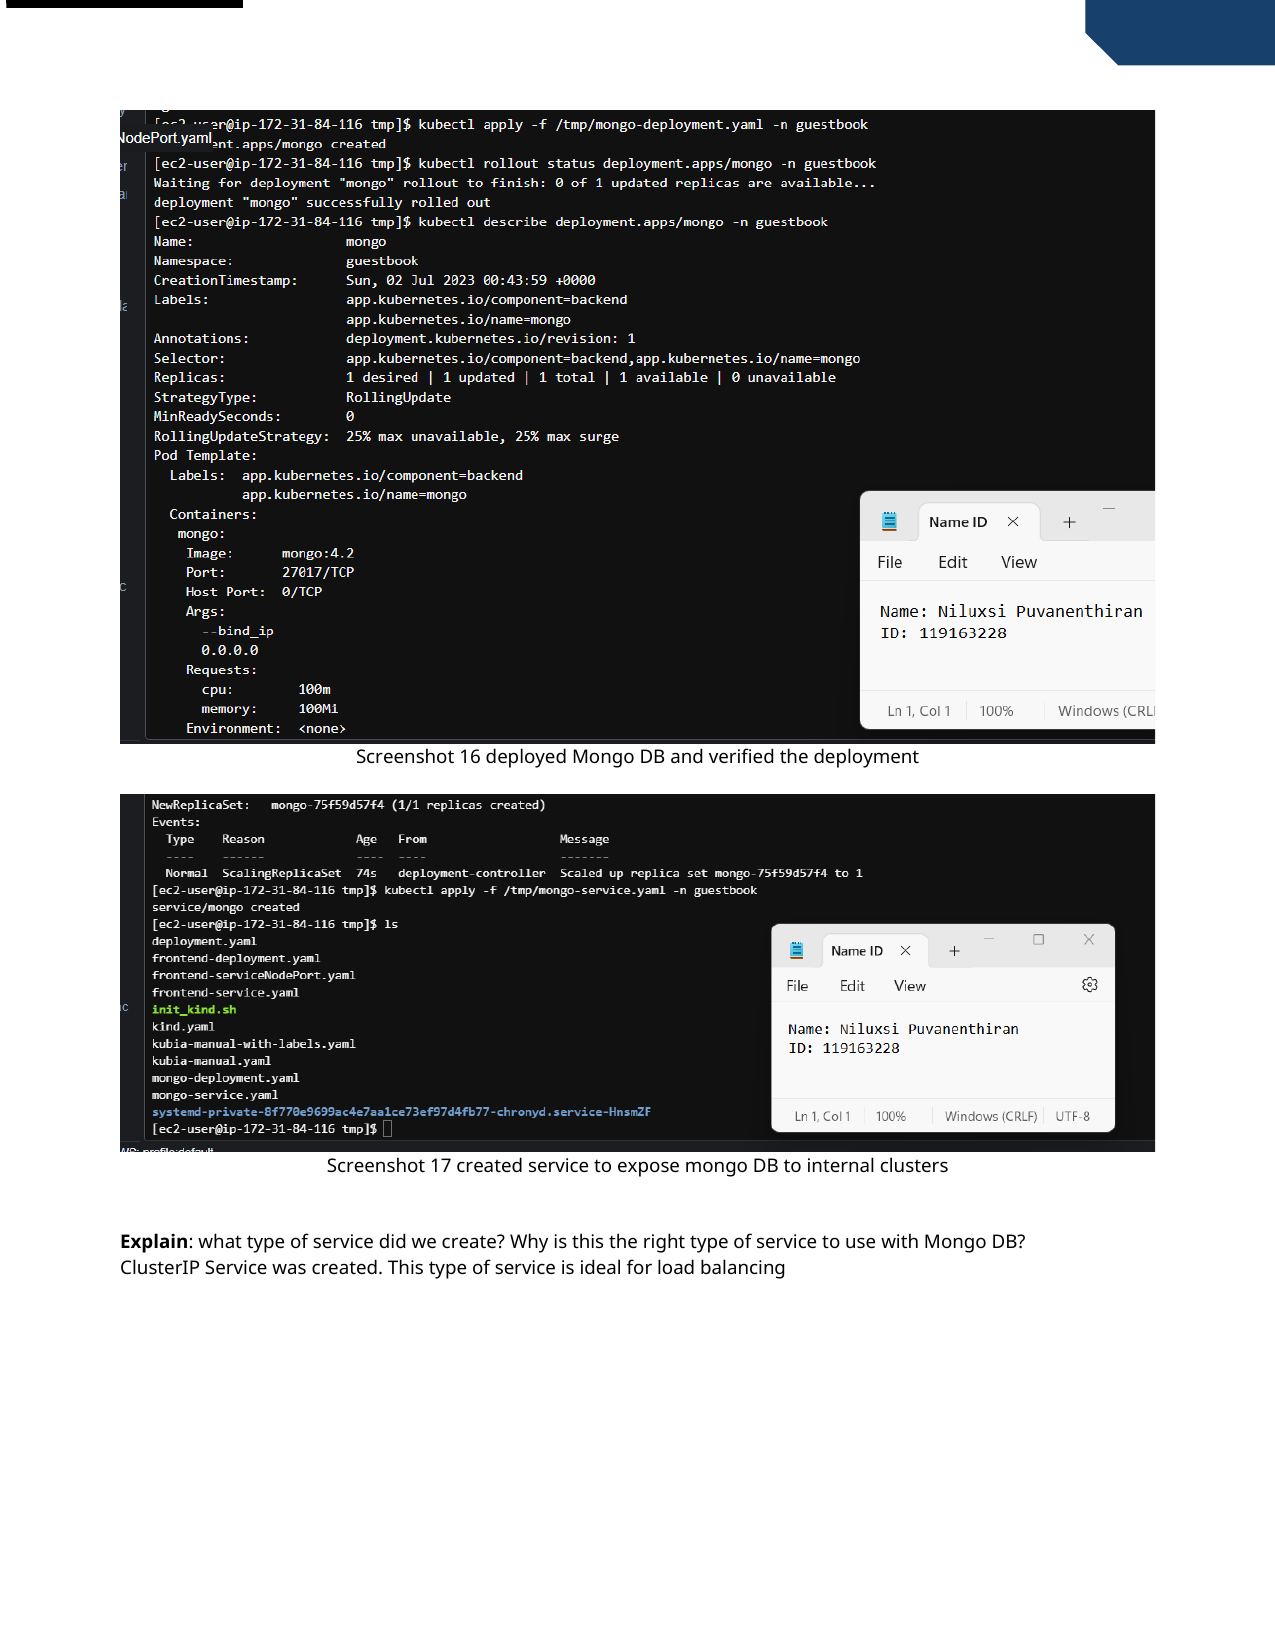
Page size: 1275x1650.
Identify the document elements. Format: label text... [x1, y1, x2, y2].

text ClusterIP Service was created. This type of service is ideal for load balancing [120, 1254, 1155, 1279]
text Explain: what type of service did we create? Why is this the right type of service to use with Mongo DB? [120, 1228, 1155, 1254]
picture [120, 794, 1155, 1152]
picture [120, 110, 1155, 744]
